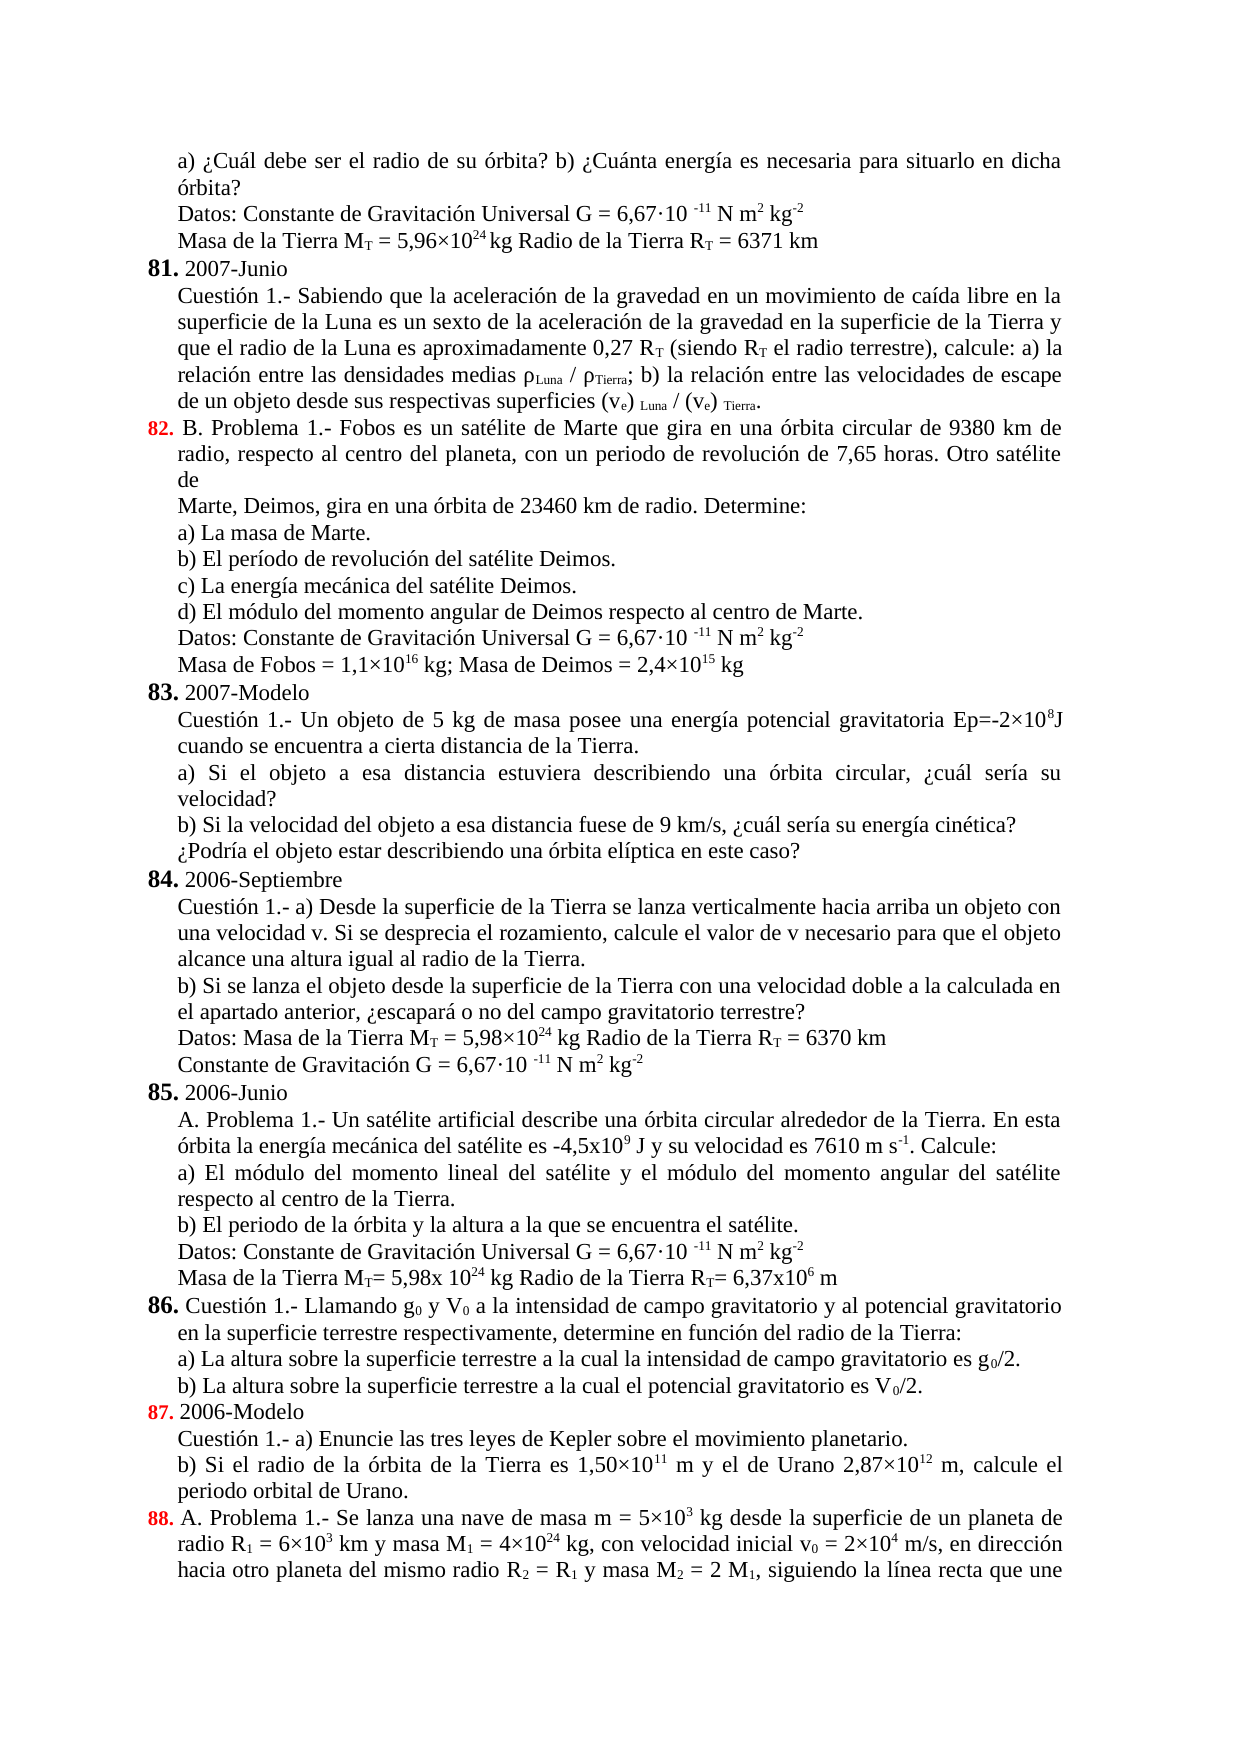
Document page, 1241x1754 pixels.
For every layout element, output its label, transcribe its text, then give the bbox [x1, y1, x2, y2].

text c) La energía mecánica del satélite Deimos. [177, 572, 1063, 598]
text b) Si se lanza el objeto desde la superficie de la Tierra con una velocidad doble a la calculada en el apartado anterior, ¿escapará o no del campo gravitatorio terrestre? [177, 972, 1063, 1024]
text Masa de Fobos = 1,1×1016 kg; Masa de Deimos = 2,4×1015 kg [177, 651, 1063, 677]
text Masa de la Tierra MT = 5,96×1024 kg Radio de la Tierra RT = 6371 km [177, 227, 1063, 253]
text 85. 2006-Junio [148, 1077, 1063, 1106]
text b) Si el radio de la órbita de la Tierra es 1,50×1011 m y el de Urano 2,87×1012 m, calcule el periodo orbital de Urano. [177, 1451, 1063, 1504]
text Datos: Masa de la Tierra MT = 5,98×1024 kg Radio de la Tierra RT = 6370 km [177, 1024, 1063, 1051]
text 86. Cuestión 1.- Llamando g0 y V0 a la intensidad de campo gravitatorio y al potencial gravitatorio en la superficie terrestre respectivamente, determine en función del radio de la Tierra: [148, 1290, 1063, 1346]
text b) El periodo de la órbita y la altura a la que se encuentra el satélite. [177, 1211, 1063, 1238]
text Datos: Constante de Gravitación Universal G = 6,67·10 -11 N m2 kg-2 [177, 624, 1063, 651]
text Cuestión 1.- Un objeto de 5 kg de masa posee una energía potencial gravitatoria Ep=-2×108J cuando se encuentra a cierta distancia de la Tierra. [177, 706, 1063, 758]
text Cuestión 1.- Sabiendo que la aceleración de la gravedad en un movimiento de caída libre en la superficie de la Luna es un sexto de la aceleración de la gravedad en la superficie de la Tierra y que el radio de la Luna es aproximadamente 0,27 RT (siendo RT el radio terrestre), calcule: a) la relación entre las densidades medias ρLuna / ρTierra; b) la relación entre las velocidades de escape de un objeto desde sus respectivas superficies (ve) Luna / (ve) Tierra. [177, 282, 1063, 413]
text Cuestión 1.- a) Desde la superficie de la Tierra se lanza verticalmente hacia arriba un objeto con una velocidad v. Si se desprecia el rozamiento, calcule el valor de v necesario para que el objeto alcance una altura igual al radio de la Tierra. [177, 893, 1063, 972]
text a) La altura sobre la superficie terrestre a la cual la intensidad de campo gravitatorio es g0/2. [177, 1346, 1063, 1372]
text a) ¿Cuál debe ser el radio de su órbita? b) ¿Cuánta energía es necesaria para situarlo en dicha órbita? [177, 148, 1063, 200]
text A. Problema 1.- Un satélite artificial describe una órbita circular alrededor de la Tierra. En esta órbita la energía mecánica del satélite es -4,5x109 J y su velocidad es 7610 m s-1. Calcule: [177, 1106, 1063, 1159]
text a) Si el objeto a esa distancia estuviera describiendo una órbita circular, ¿cuál sería su velocidad? [177, 758, 1063, 811]
text Datos: Constante de Gravitación Universal G = 6,67·10 -11 N m2 kg-2 [177, 1238, 1063, 1264]
text 81. 2007-Junio [148, 253, 1063, 282]
text b) Si la velocidad del objeto a esa distancia fuese de 9 km/s, ¿cuál sería su energía cinética? [177, 811, 1063, 838]
text a) El módulo del momento lineal del satélite y el módulo del momento angular del satélite respecto al centro de la Tierra. [177, 1159, 1063, 1211]
text b) El período de revolución del satélite Deimos. [177, 545, 1063, 572]
text b) La altura sobre la superficie terrestre a la cual el potencial gravitatorio es V0/2. [177, 1372, 1063, 1398]
text Marte, Deimos, gira en una órbita de 23460 km de radio. Determine: [177, 493, 1063, 519]
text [148, 1504, 1063, 1583]
text Masa de la Tierra MT= 5,98x 1024 kg Radio de la Tierra RT= 6,37x106 m [177, 1264, 1063, 1290]
text 82. B. Problema 1.- Fobos es un satélite de Marte que gira en una órbita circular de 9380 km de radio, respecto al centro del planeta, con un periodo de revolución de 7,65 horas. Otro satélite de [148, 413, 1063, 493]
text a) La masa de Marte. [177, 519, 1063, 545]
text d) El módulo del momento angular de Deimos respecto al centro de Marte. [177, 598, 1063, 624]
text Datos: Constante de Gravitación Universal G = 6,67·10 -11 N m2 kg-2 [177, 200, 1063, 227]
text 87. 2006-Modelo [148, 1398, 1063, 1424]
text Constante de Gravitación G = 6,67·10 -11 N m2 kg-2 [177, 1051, 1063, 1077]
text 84. 2006-Septiembre [148, 864, 1063, 893]
text Cuestión 1.- a) Enuncie las tres leyes de Kepler sobre el movimiento planetario. [177, 1424, 1063, 1451]
text ¿Podría el objeto estar describiendo una órbita elíptica en este caso? [177, 838, 1063, 864]
text 83. 2007-Modelo [148, 677, 1063, 706]
